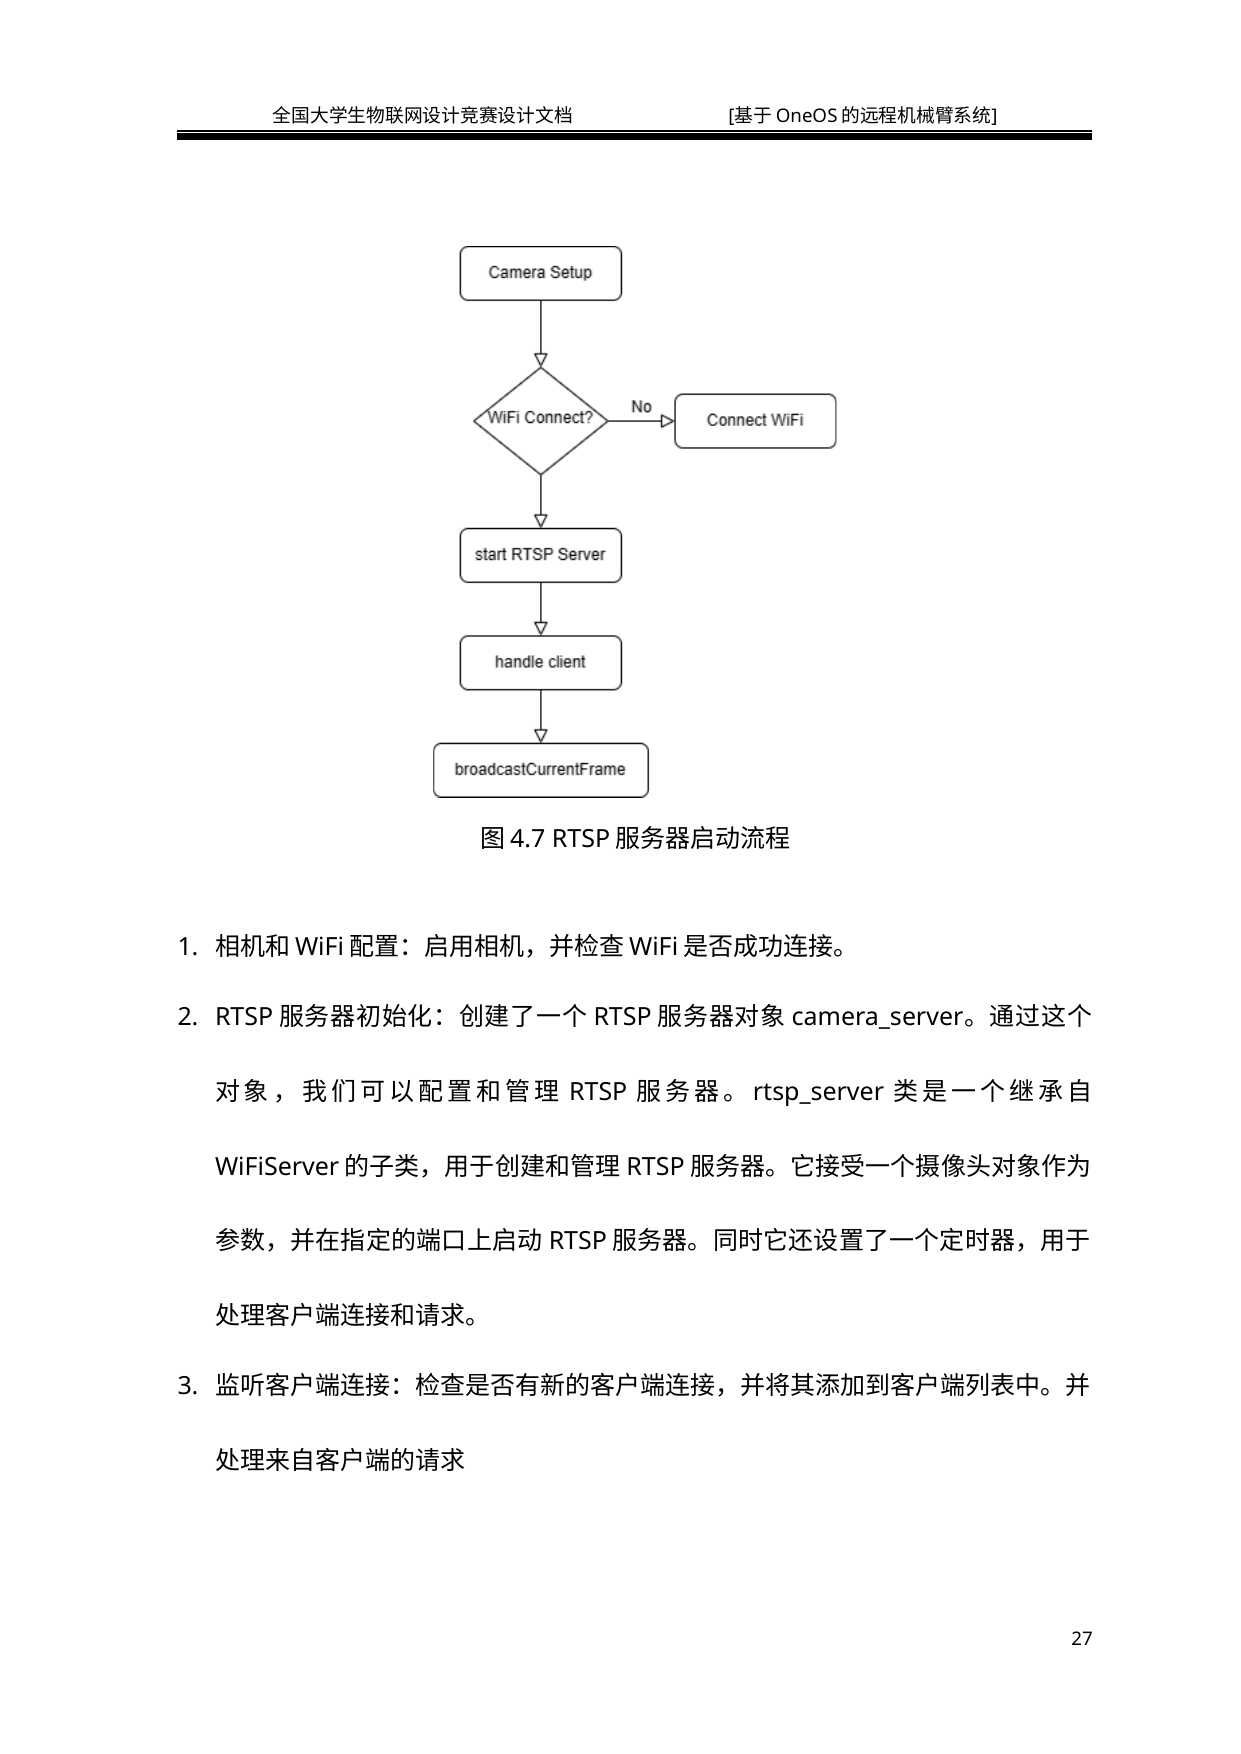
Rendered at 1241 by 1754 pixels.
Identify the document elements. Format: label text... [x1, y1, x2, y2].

picture [433, 246, 837, 798]
list 监听客户端连接：检查是否有新的客户端连接，并将其添加到客户端列表中。并处理来自客户端的请求 [177, 1351, 1092, 1491]
list RTSP服务器初始化：创建了一个RTSP服务器对象camera_server。通过这个对象，我们可以配置和管理RTSP服务器。rtsp_server类是一个继承自WiFiServer的子类，用于创建和管理RTSP服务器。它接受一个摄像头对象作为参数，并在指定的端口上启动RTSP服务器。同时它还设置了一个定时器，用于处理客户端连接和请求。 [177, 982, 1092, 1346]
text 图4.7 RTSP服务器启动流程 [177, 804, 1092, 869]
list 相机和WiFi配置：启用相机，并检查WiFi是否成功连接。 [177, 912, 1092, 977]
